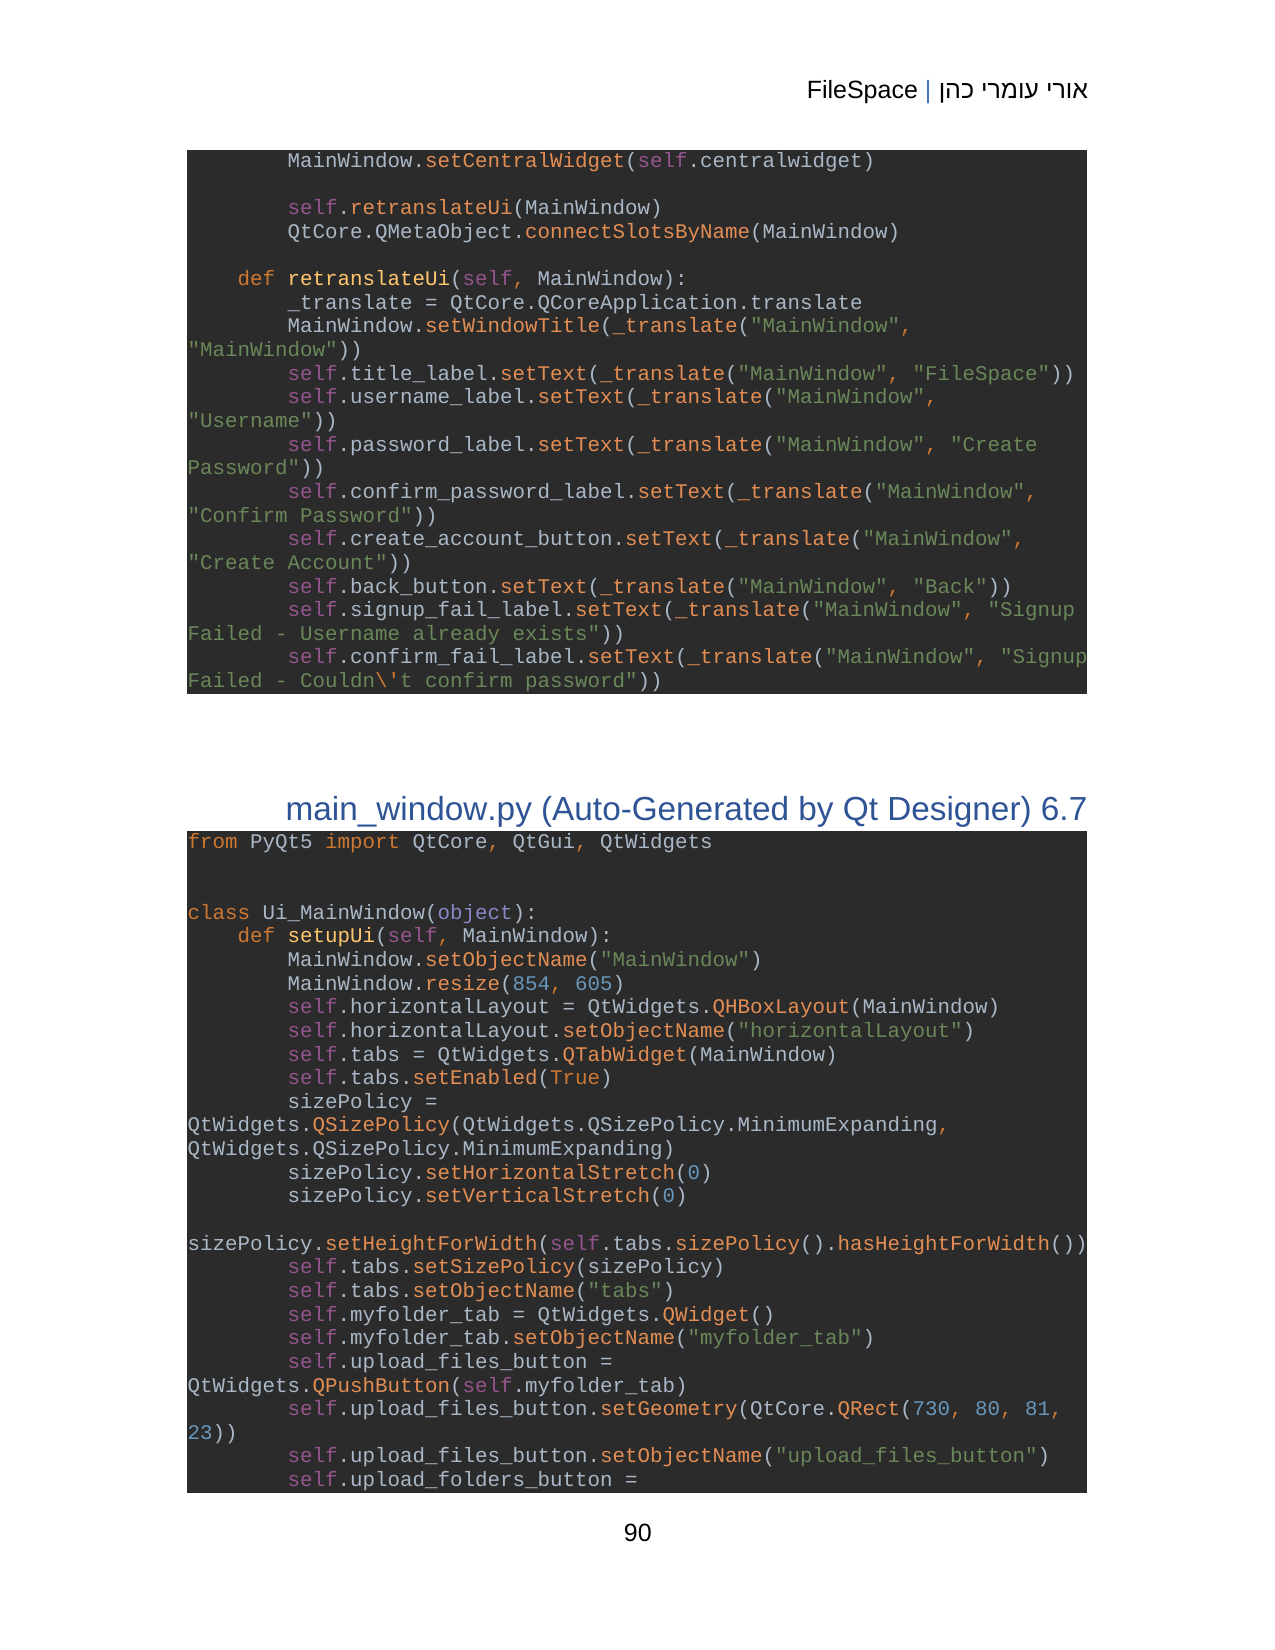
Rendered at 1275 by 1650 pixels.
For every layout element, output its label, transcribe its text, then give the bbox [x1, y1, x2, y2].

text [187, 831, 1087, 1493]
subtitle main_window.py (Auto-Generated by Qt Designer) 6.7 [187, 789, 1087, 828]
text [187, 150, 1087, 694]
